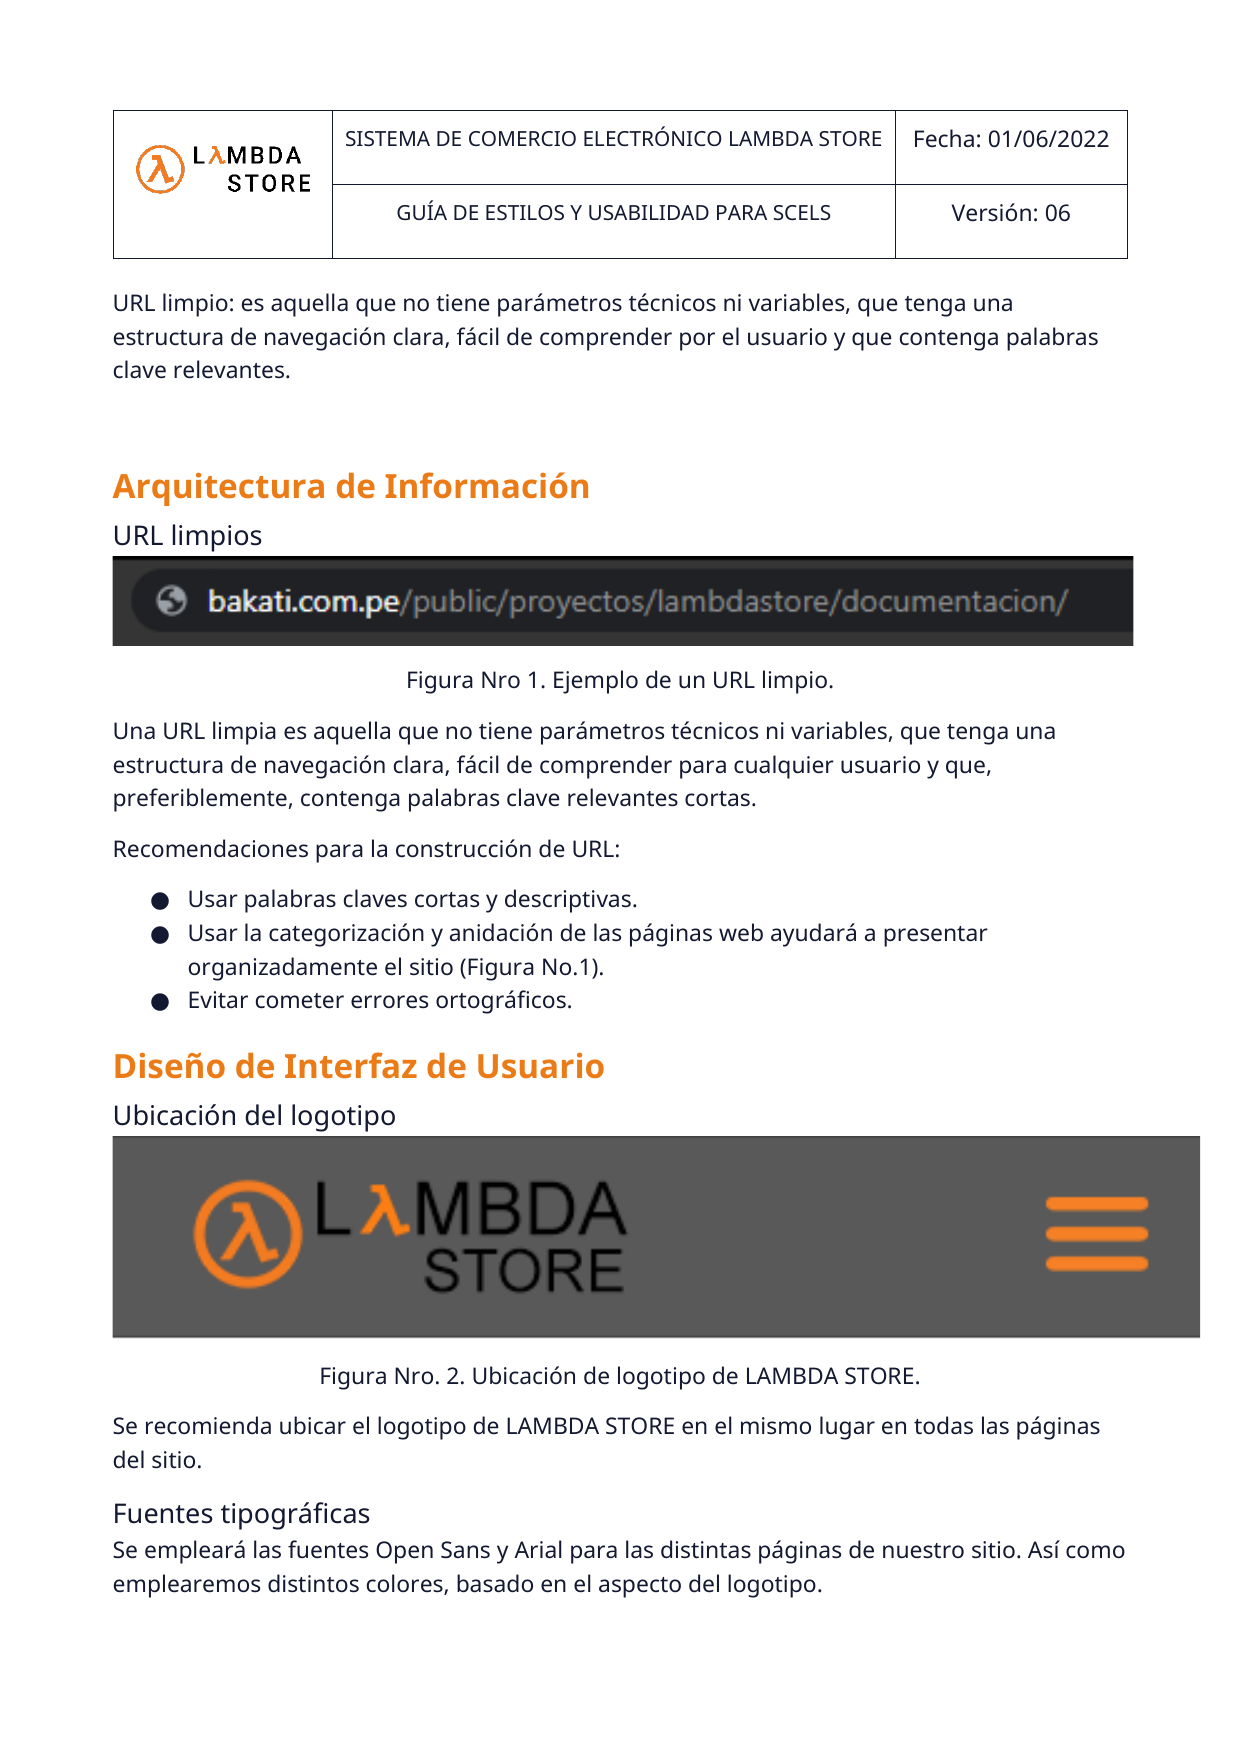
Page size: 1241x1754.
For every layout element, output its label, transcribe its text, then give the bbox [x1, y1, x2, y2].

picture [112, 1136, 1201, 1341]
text Se empleará las fuentes Open Sans y Arial para las distintas páginas de nuestro sitio. Así como emplearemos distintos colores, basado en el aspecto del logotipo. [112, 1534, 1128, 1599]
text Figura Nro 1. Ejemplo de un URL limpio. [112, 664, 1128, 696]
subtitle Diseño de Interfaz de Usuario [112, 1043, 1128, 1089]
text Se recomienda ubicar el logotipo de LAMBDA STORE en el mismo lugar en todas las páginas del sitio. [112, 1410, 1128, 1475]
list Usar la categorización y anidación de las páginas web ayudará a presentar organizadamente el sitio (Figura No.1). [150, 917, 1128, 982]
text Figura Nro. 2. Ubicación de logotipo de LAMBDA STORE. [112, 1359, 1128, 1391]
subtitle URL limpios [112, 516, 1128, 553]
subtitle Arquitectura de Información [112, 463, 1128, 509]
picture [136, 142, 310, 197]
picture [112, 556, 1134, 646]
text URL limpio: es aquella que no tiene parámetros técnicos ni variables, que tenga una estructura de navegación clara, fácil de comprender por el usuario y que contenga palabras clave relevantes. [112, 287, 1128, 385]
list Usar palabras claves cortas y descriptivas. [150, 883, 1128, 914]
text Recomendaciones para la construcción de URL: [112, 833, 1128, 864]
subtitle Ubicación del logotipo [112, 1096, 1128, 1133]
subtitle Fuentes tipográficas [112, 1494, 1128, 1531]
list Evitar cometer errores ortográficos. [150, 984, 1128, 1016]
text Una URL limpia es aquella que no tiene parámetros técnicos ni variables, que tenga una estructura de navegación clara, fácil de comprender para cualquier usuario y que, preferiblemente, contenga palabras clave relevantes cortas. [112, 715, 1128, 814]
